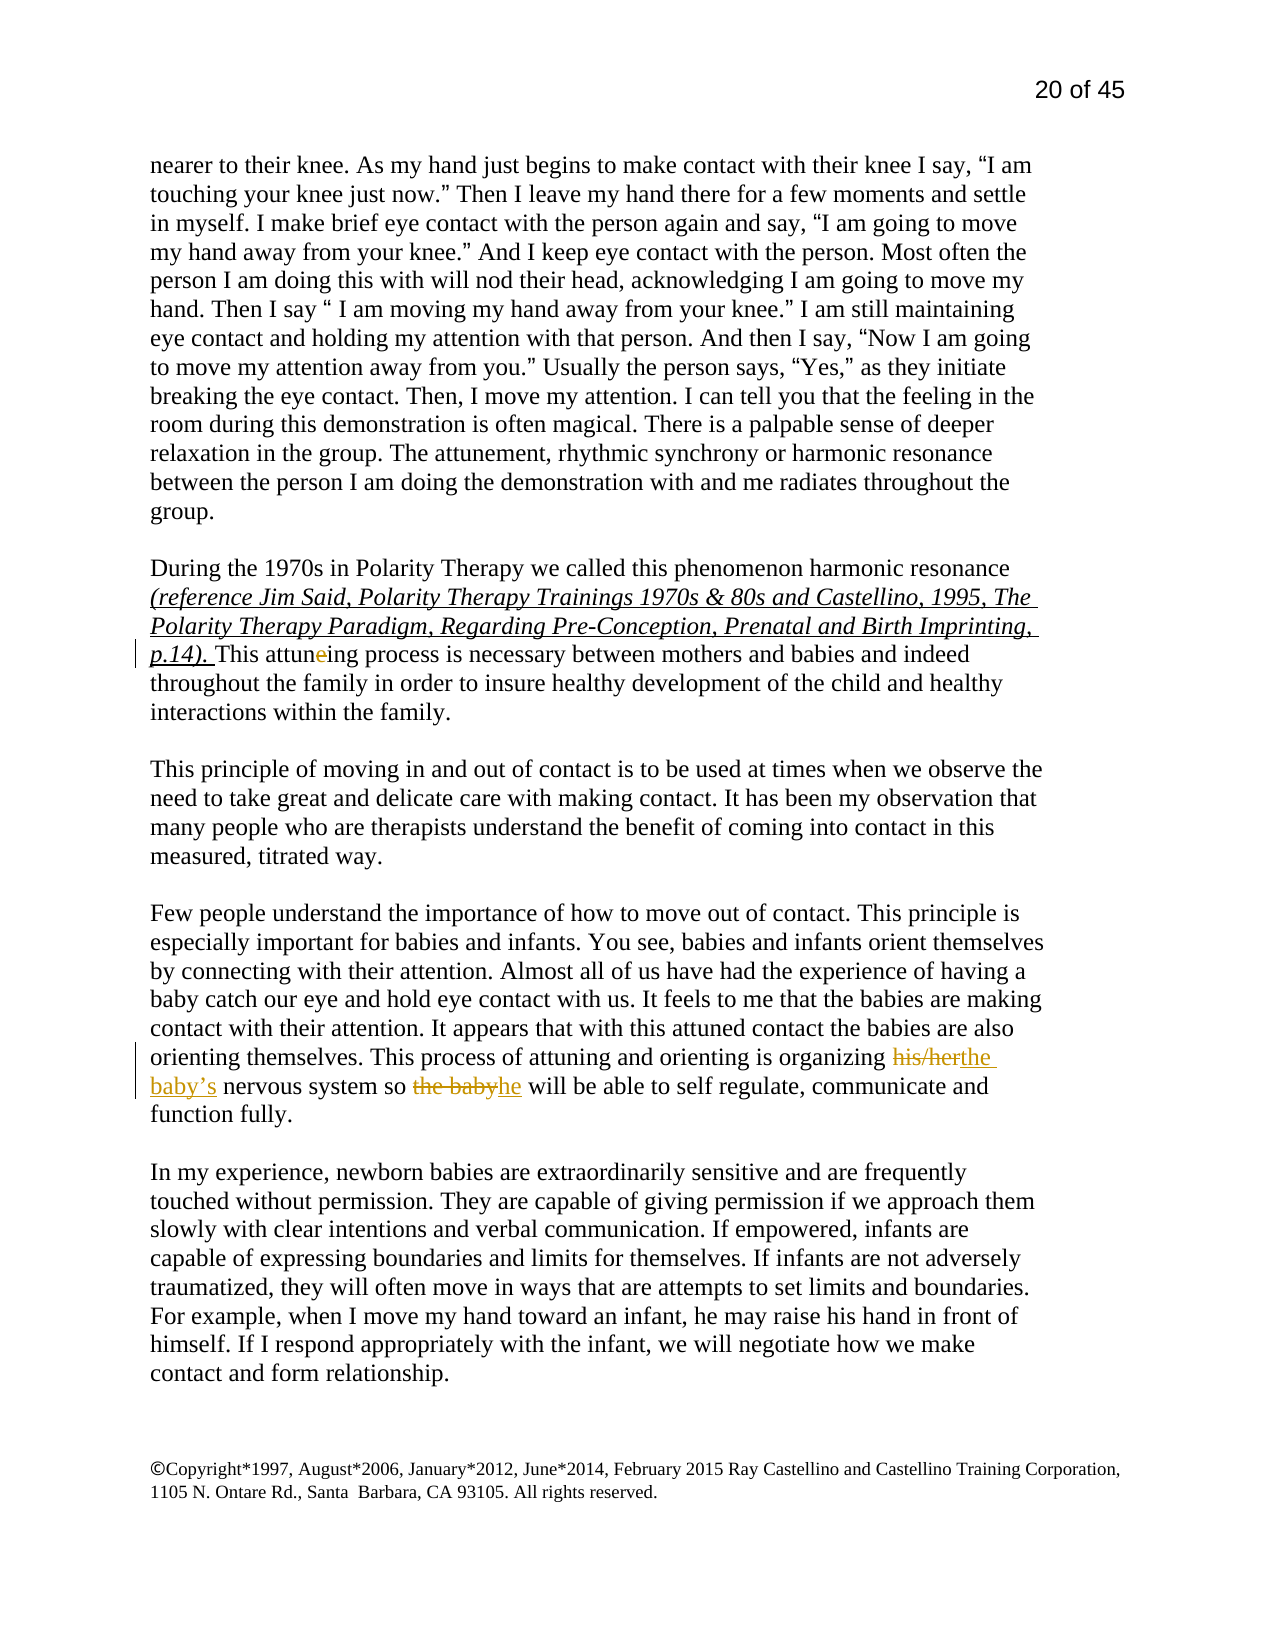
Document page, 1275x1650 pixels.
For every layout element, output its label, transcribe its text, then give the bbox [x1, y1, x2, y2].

text Few people understand the importance of how to move out of contact. This principle is especially important for babies and infants. You see, babies and infants orient themselves by connecting with their attention. Almost all of us have had the experience of having a baby catch our eye and hold eye contact with us. It feels to me that the babies are making contact with their attention. It appears that with this attuned contact the babies are also orienting themselves. This process of attuning and orienting is organizing nervous system so will be able to self regulate, communicate and function fully. [150, 898, 1050, 1128]
text In my experience, newborn babies are extraordinarily sensitive and are frequently touched without permission. They are capable of giving permission if we approach them slowly with clear intentions and verbal communication. If empowered, infants are capable of expressing boundaries and limits for themselves. If infants are not adversely traumatized, they will often move in ways that are attempts to set limits and boundaries. [150, 1157, 1050, 1301]
text During the 1970s in Polarity Therapy we called this phenomenon harmonic resonance (reference Jim Said, Polarity Therapy Trainings 1970s & 80s and Castellino, 1995, The Polarity Therapy Paradigm, Regarding Pre-Conception, Prenatal and Birth Imprinting, p.14). This attuning process is necessary between mothers and babies and indeed throughout the family in order to insure healthy development of the child and healthy interactions within the family. [150, 553, 1050, 726]
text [150, 150, 1050, 524]
text This principle of moving in and out of contact is to be used at times when we observe the need to take great and delicate care with making contact. It has been my observation that many people who are therapists understand the benefit of coming into contact in this measured, titrated way. [150, 754, 1050, 869]
text For example, when I move my hand toward an infant, he may raise his hand in front of himself. If I respond appropriately with the infant, we will negotiate how we make contact and form relationship. [150, 1301, 1050, 1387]
